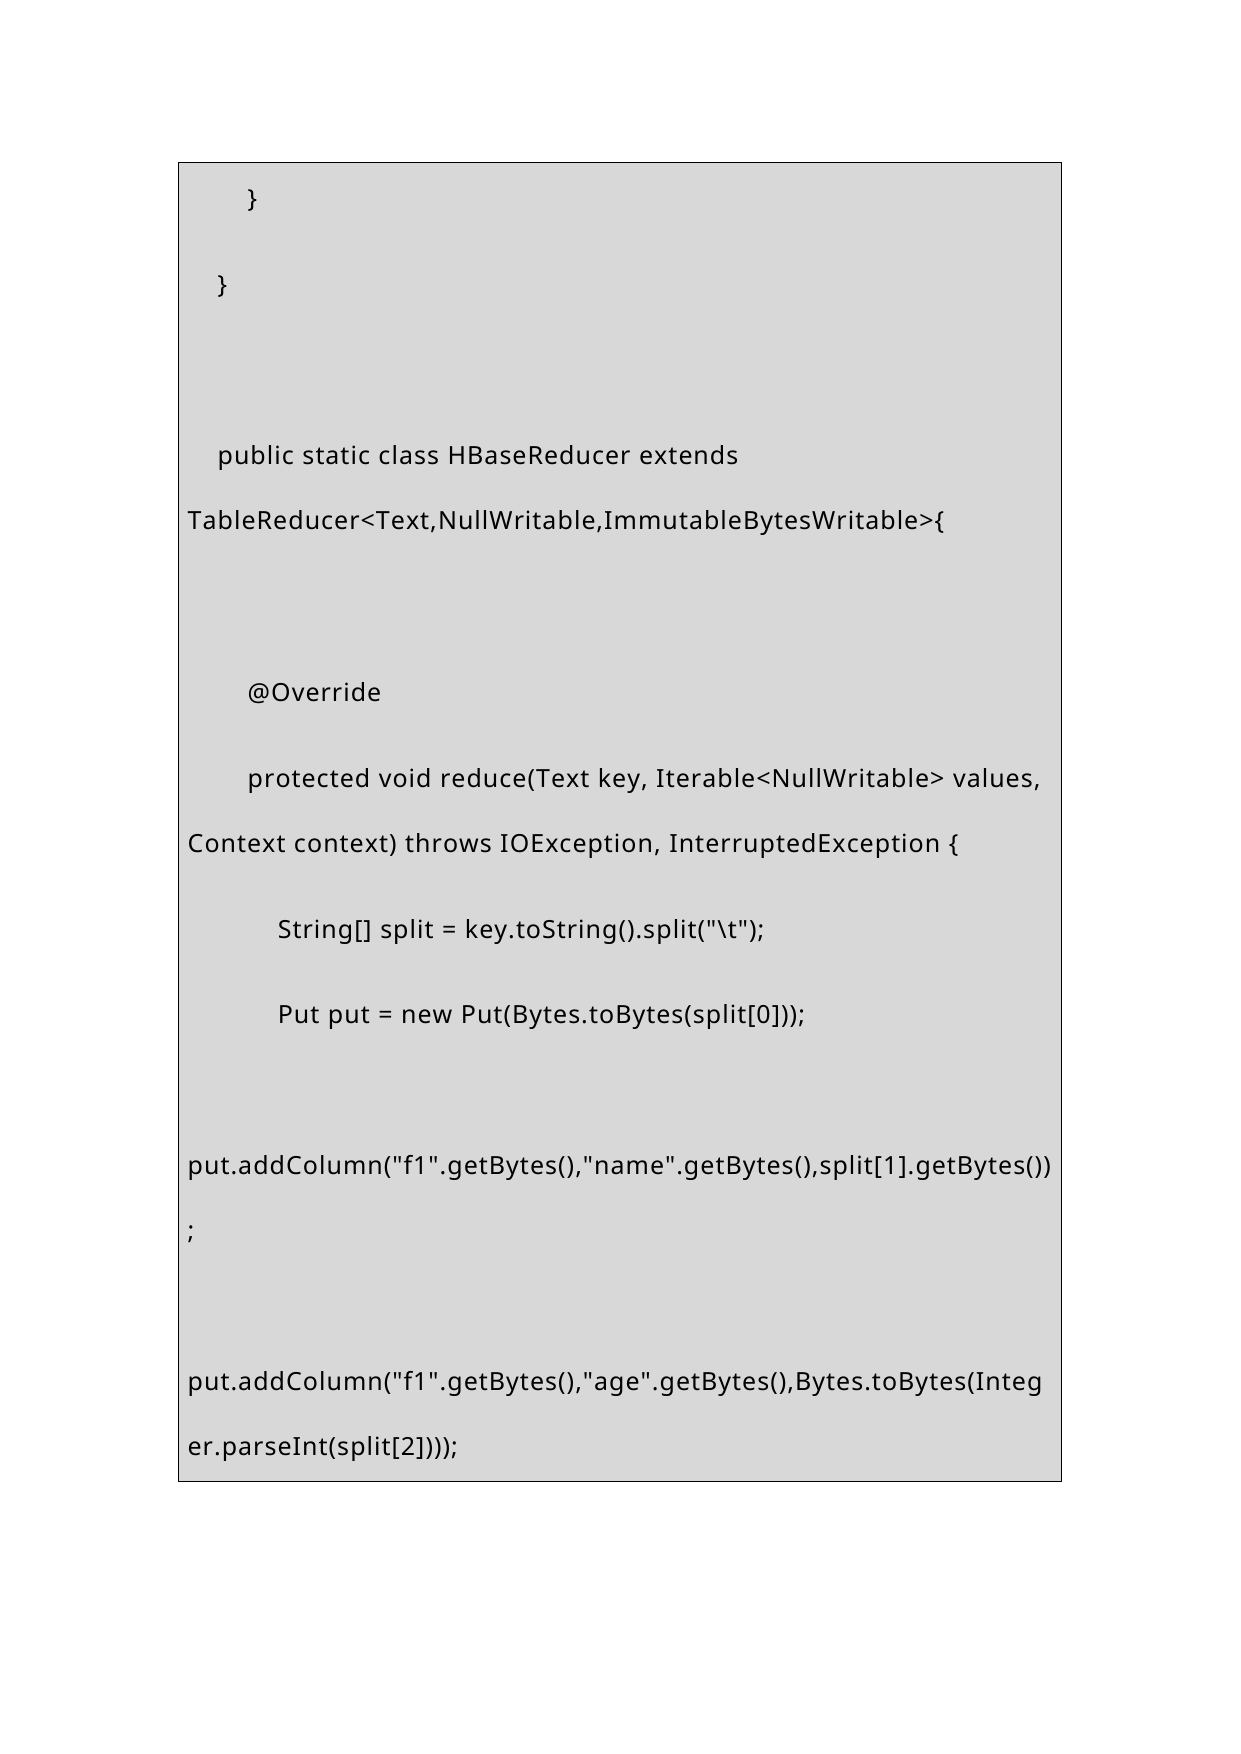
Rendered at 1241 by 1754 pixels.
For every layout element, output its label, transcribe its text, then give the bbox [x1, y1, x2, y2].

text @Override [179, 656, 1061, 724]
text public static class HBaseReducer extends TableReducer<Text,NullWritable,ImmutableBytesWritable>{ [179, 419, 1061, 553]
text protected void reduce(Text key, Iterable<NullWritable> values, Context context) throws IOException, InterruptedException { [179, 742, 1061, 875]
text } [179, 163, 1061, 230]
text put.addColumn("f1".getBytes(),"age".getBytes(),Bytes.toBytes(Integer.parseInt(split[2]))); [179, 1280, 1061, 1481]
text String[] split = key.toString().split("\t"); [179, 893, 1061, 961]
text } [179, 248, 1061, 316]
text Put put = new Put(Bytes.toBytes(split[0])); [179, 979, 1061, 1047]
text put.addColumn("f1".getBytes(),"name".getBytes(),split[1].getBytes()); [179, 1064, 1061, 1263]
